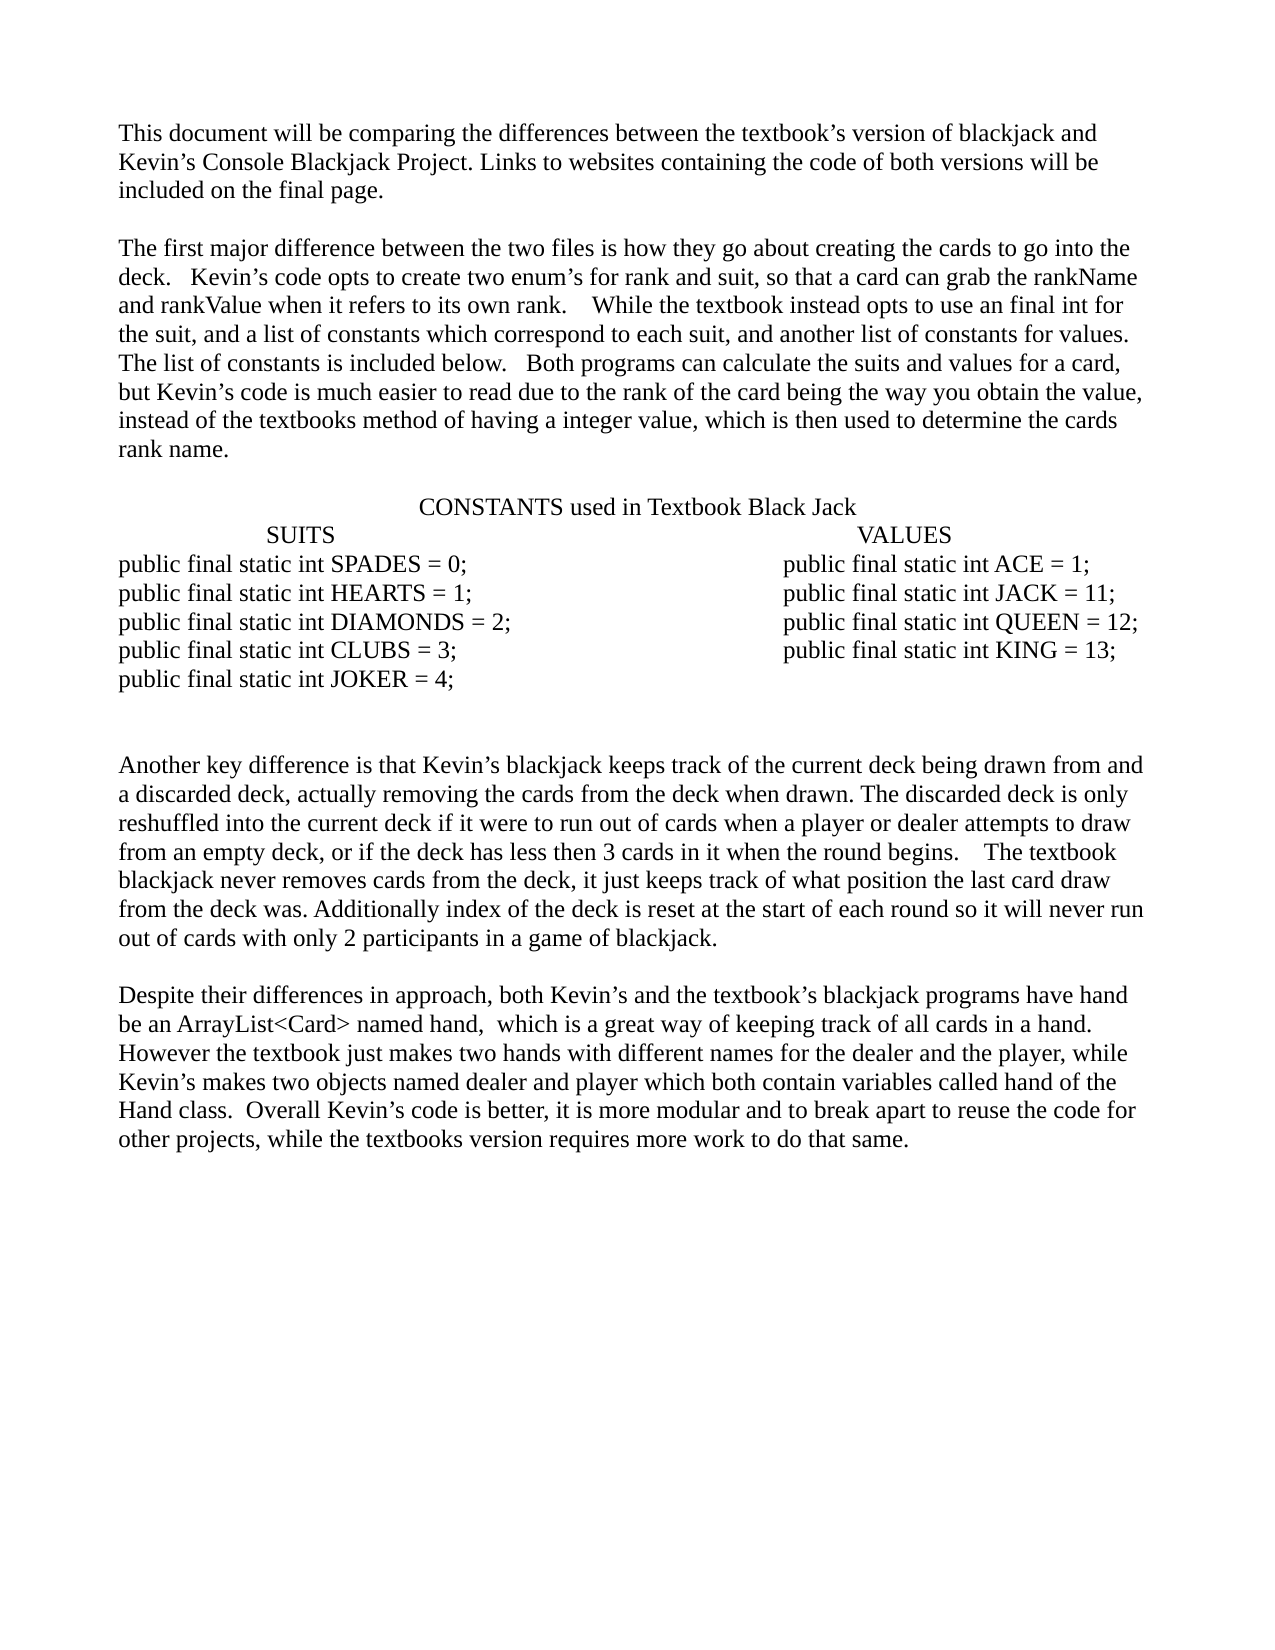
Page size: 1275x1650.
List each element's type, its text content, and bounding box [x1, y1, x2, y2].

text public final static int HEARTS = 1; public final static int JACK = 11; [118, 578, 1157, 607]
text public final static int DIAMONDS = 2; public final static int QUEEN = 12; [118, 607, 1157, 636]
text public final static int CLUBS = 3; public final static int KING = 13; [118, 636, 1157, 664]
text This document will be comparing the differences between the textbook’s version of blackjack and Kevin’s Console Blackjack Project. Links to websites containing the code of both versions will be included on the final page. [118, 118, 1157, 233]
text SUITS VALUES [118, 521, 1157, 549]
text Another key difference is that Kevin’s blackjack keeps track of the current deck being drawn from and a discarded deck, actually removing the cards from the deck when drawn. The discarded deck is only reshuffled into the current deck if it were to run out of cards when a player or dealer attempts to draw from an empty deck, or if the deck has less then 3 cards in it when the round begins. The textbook blackjack never removes cards from the deck, it just keeps track of what position the last card draw from the deck was. Additionally index of the deck is reset at the start of each round so it will never run out of cards with only 2 participants in a game of blackjack. [118, 751, 1157, 952]
text public final static int JOKER = 4; [118, 664, 1157, 693]
text Despite their differences in approach, both Kevin’s and the textbook’s blackjack programs have hand be an ArrayList<Card> named hand, which is a great way of keeping track of all cards in a hand. However the textbook just makes two hands with different names for the dealer and the player, while Kevin’s makes two objects named dealer and player which both contain variables called hand of the Hand class. Overall Kevin’s code is better, it is more modular and to break apart to reuse the code for other projects, while the textbooks version requires more work to do that same. [118, 981, 1157, 1153]
text CONSTANTS used in Textbook Black Jack [118, 492, 1157, 521]
text The first major difference between the two files is how they go about creating the cards to go into the deck. Kevin’s code opts to create two enum’s for rank and suit, so that a card can grab the rankName and rankValue when it refers to its own rank. While the textbook instead opts to use an final int for the suit, and a list of constants which correspond to each suit, and another list of constants for values. The list of constants is included below. Both programs can calculate the suits and values for a card, but Kevin’s code is much easier to read due to the rank of the card being the way you obtain the value, instead of the textbooks method of having a integer value, which is then used to determine the cards rank name. [118, 233, 1157, 463]
text public final static int SPADES = 0; public final static int ACE = 1; [118, 549, 1157, 578]
